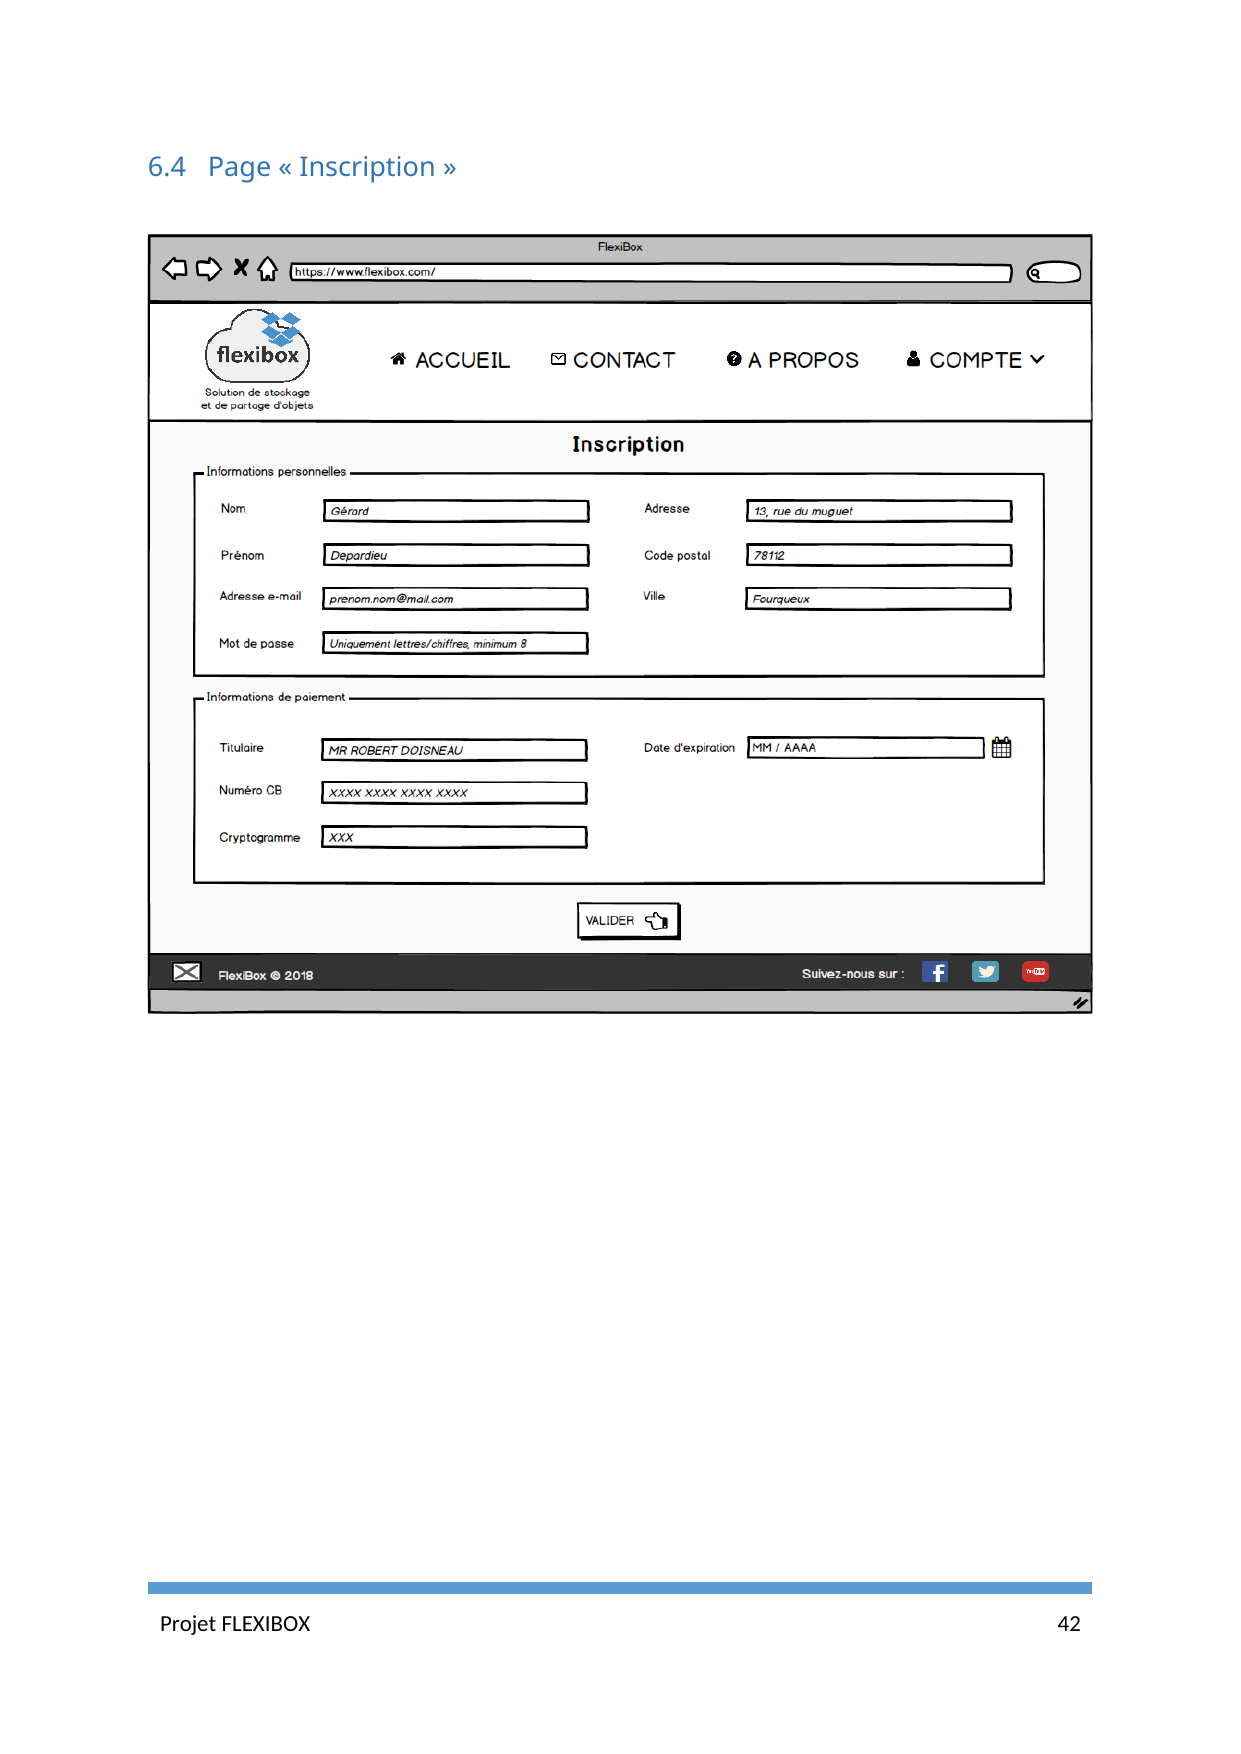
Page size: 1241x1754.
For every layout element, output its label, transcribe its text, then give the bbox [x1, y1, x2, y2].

subtitle Page « Inscription » [148, 148, 1092, 184]
picture [147, 234, 1093, 1014]
